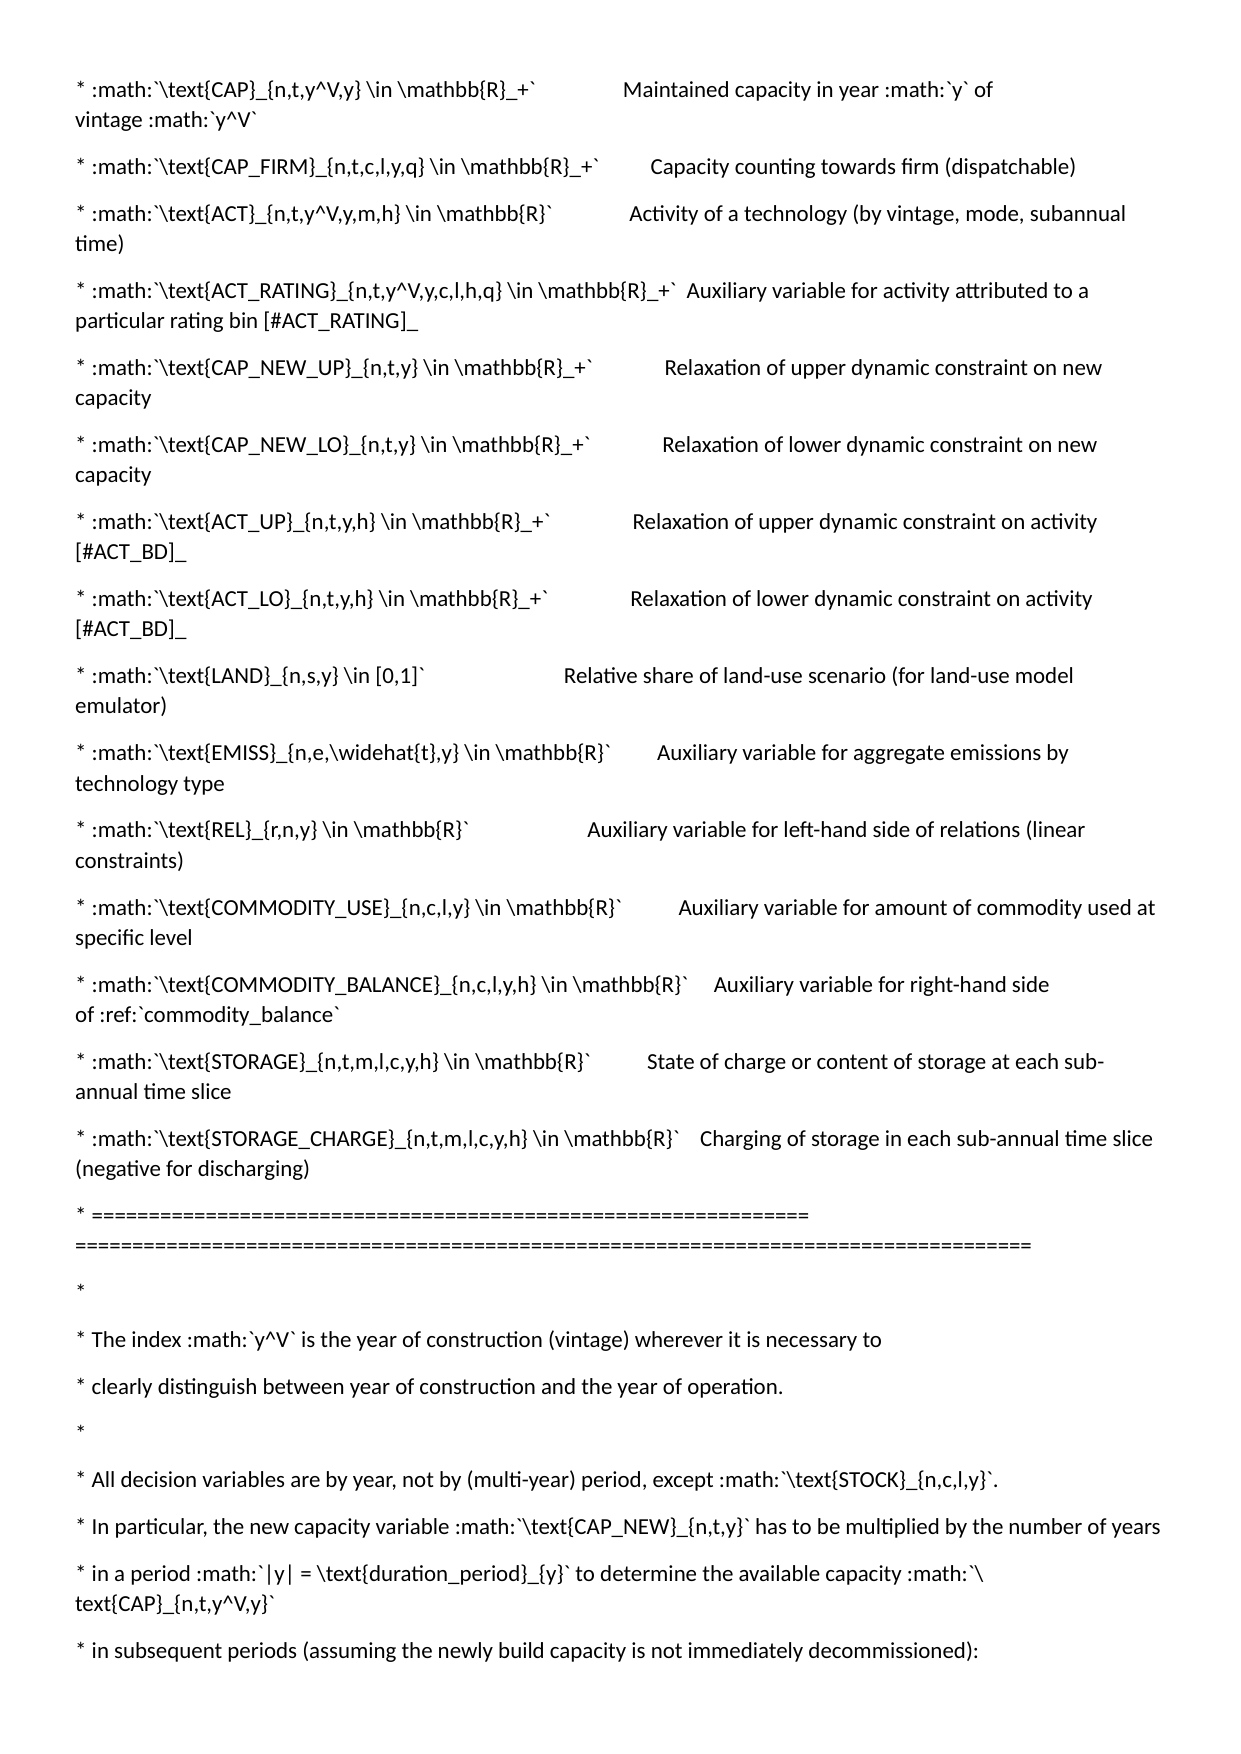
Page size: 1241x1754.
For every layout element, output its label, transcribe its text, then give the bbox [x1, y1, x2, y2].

text * :math:`\text{CAP_NEW_UP}_{n,t,y} \in \mathbb{R}_+` Relaxation of upper dynamic constraint on new capacity [75, 353, 1165, 411]
text * in a period :math:`|y| = \text{duration_period}_{y}` to determine the available capacity :math:`\text{CAP}_{n,t,y^V,y}` [75, 1559, 1165, 1618]
text * [75, 1278, 1165, 1306]
text * :math:`\text{COMMODITY_BALANCE}_{n,c,l,y,h} \in \mathbb{R}` Auxiliary variable for right-hand side of :ref:`commodity_balance` [75, 970, 1165, 1028]
text * :math:`\text{ACT_UP}_{n,t,y,h} \in \mathbb{R}_+` Relaxation of upper dynamic constraint on activity [#ACT_BD]_ [75, 507, 1165, 566]
text * :math:`\text{EMISS}_{n,e,\widehat{t},y} \in \mathbb{R}` Auxiliary variable for aggregate emissions by technology type [75, 738, 1165, 797]
text * :math:`\text{ACT}_{n,t,y^V,y,m,h} \in \mathbb{R}` Activity of a technology (by vintage, mode, subannual time) [75, 199, 1165, 257]
text * All decision variables are by year, not by (multi-year) period, except :math:`\text{STOCK}_{n,c,l,y}`. [75, 1466, 1165, 1494]
text * :math:`\text{CAP}_{n,t,y^V,y} \in \mathbb{R}_+` Maintained capacity in year :math:`y` of vintage :math:`y^V` [75, 75, 1165, 133]
text * :math:`\text{CAP_NEW_LO}_{n,t,y} \in \mathbb{R}_+` Relaxation of lower dynamic constraint on new capacity [75, 430, 1165, 488]
text * :math:`\text{COMMODITY_USE}_{n,c,l,y} \in \mathbb{R}` Auxiliary variable for amount of commodity used at specific level [75, 893, 1165, 951]
text * :math:`\text{CAP_FIRM}_{n,t,c,l,y,q} \in \mathbb{R}_+` Capacity counting towards firm (dispatchable) [75, 152, 1165, 180]
text * :math:`\text{ACT_LO}_{n,t,y,h} \in \mathbb{R}_+` Relaxation of lower dynamic constraint on activity [#ACT_BD]_ [75, 584, 1165, 643]
text * :math:`\text{STORAGE_CHARGE}_{n,t,m,l,c,y,h} \in \mathbb{R}` Charging of storage in each sub-annual time slice (negative for discharging) [75, 1124, 1165, 1182]
text * =============================================================== ==================================================================================== [75, 1201, 1165, 1259]
text * [75, 1419, 1165, 1447]
text * clearly distinguish between year of construction and the year of operation. [75, 1372, 1165, 1400]
text * :math:`\text{STORAGE}_{n,t,m,l,c,y,h} \in \mathbb{R}` State of charge or content of storage at each sub-annual time slice [75, 1047, 1165, 1105]
text * :math:`\text{LAND}_{n,s,y} \in [0,1]` Relative share of land-use scenario (for land-use model emulator) [75, 661, 1165, 720]
text * in subsequent periods (assuming the newly build capacity is not immediately decommissioned): [75, 1636, 1165, 1664]
text * :math:`\text{ACT_RATING}_{n,t,y^V,y,c,l,h,q} \in \mathbb{R}_+` Auxiliary variable for activity attributed to a particular rating bin [#ACT_RATING]_ [75, 276, 1165, 334]
text * The index :math:`y^V` is the year of construction (vintage) wherever it is necessary to [75, 1325, 1165, 1353]
text * :math:`\text{REL}_{r,n,y} \in \mathbb{R}` Auxiliary variable for left-hand side of relations (linear constraints) [75, 816, 1165, 874]
text * In particular, the new capacity variable :math:`\text{CAP_NEW}_{n,t,y}` has to be multiplied by the number of years [75, 1512, 1165, 1541]
